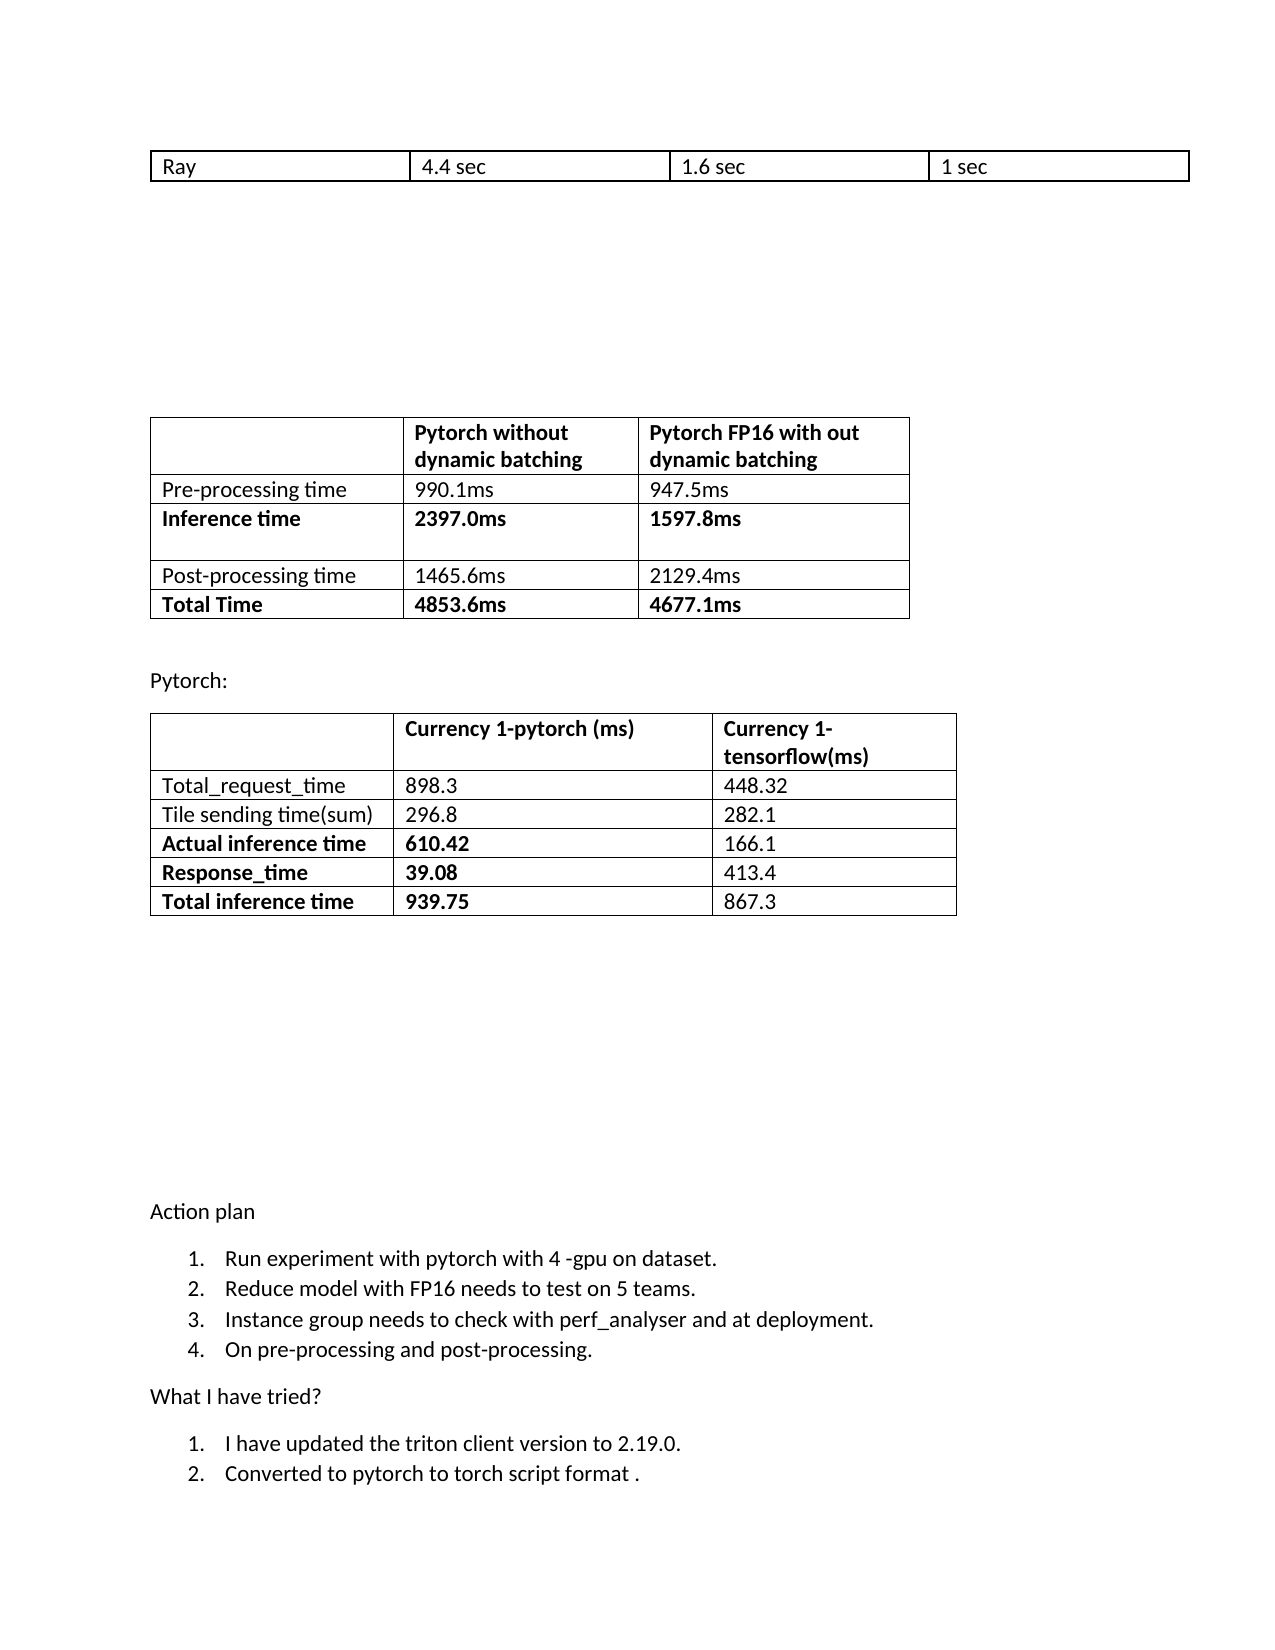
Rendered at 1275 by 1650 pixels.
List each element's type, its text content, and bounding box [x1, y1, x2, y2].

table_cell 4.4 sec [411, 152, 669, 180]
list Reduce model with FP16 needs to test on 5 teams. [187, 1274, 1125, 1302]
table_cell 1.6 sec [671, 152, 928, 180]
table_header Currency 1-tensorflow(ms) [713, 714, 956, 770]
table_cell 448.32 [713, 771, 956, 799]
text What I have tried? [150, 1382, 1125, 1410]
table_cell 413.4 [713, 858, 956, 886]
table_cell 2397.0ms [404, 504, 638, 560]
table_cell 939.75 [394, 887, 712, 915]
table_cell 610.42 [394, 829, 712, 857]
table_cell 282.1 [713, 800, 956, 828]
table_cell Actual inference time [151, 829, 393, 857]
table_cell 867.3 [713, 887, 956, 915]
text Pytorch: [150, 666, 1125, 694]
table_cell 898.3 [394, 771, 712, 799]
list I have updated the triton client version to 2.19.0. [187, 1429, 1125, 1457]
table_cell Total_request_time [151, 771, 393, 799]
list Instance group needs to check with perf_analyser and at deployment. [187, 1305, 1125, 1333]
text Action plan [150, 1197, 1125, 1225]
table_cell Tile sending time(sum) [151, 800, 393, 828]
table_cell Total inference time [151, 887, 393, 915]
table_header Pytorch FP16 with out dynamic batching [639, 418, 909, 474]
table_cell Total Time [151, 590, 403, 618]
table_cell Inference time [151, 504, 403, 560]
list On pre-processing and post-processing. [187, 1335, 1125, 1363]
table_cell Ray [152, 152, 409, 180]
table_cell Post-processing time [151, 561, 403, 589]
table_header [151, 418, 403, 474]
table_cell Pre-processing time [151, 475, 403, 503]
table_cell 39.08 [394, 858, 712, 886]
table_cell 947.5ms [639, 475, 909, 503]
table_header [151, 714, 393, 770]
table_header Pytorch without dynamic batching [404, 418, 638, 474]
table_cell 1465.6ms [404, 561, 638, 589]
list Converted to pytorch to torch script format . [187, 1459, 1125, 1487]
table_cell 990.1ms [404, 475, 638, 503]
list Run experiment with pytorch with 4 -gpu on dataset. [187, 1244, 1125, 1272]
table_cell 1 sec [930, 152, 1188, 180]
table_cell Response_time [151, 858, 393, 886]
table_cell 4677.1ms [639, 590, 909, 618]
table_cell 2129.4ms [639, 561, 909, 589]
table_header Currency 1-pytorch (ms) [394, 714, 712, 770]
table_cell 1597.8ms [639, 504, 909, 560]
table_cell 166.1 [713, 829, 956, 857]
table_cell 296.8 [394, 800, 712, 828]
table_cell 4853.6ms [404, 590, 638, 618]
